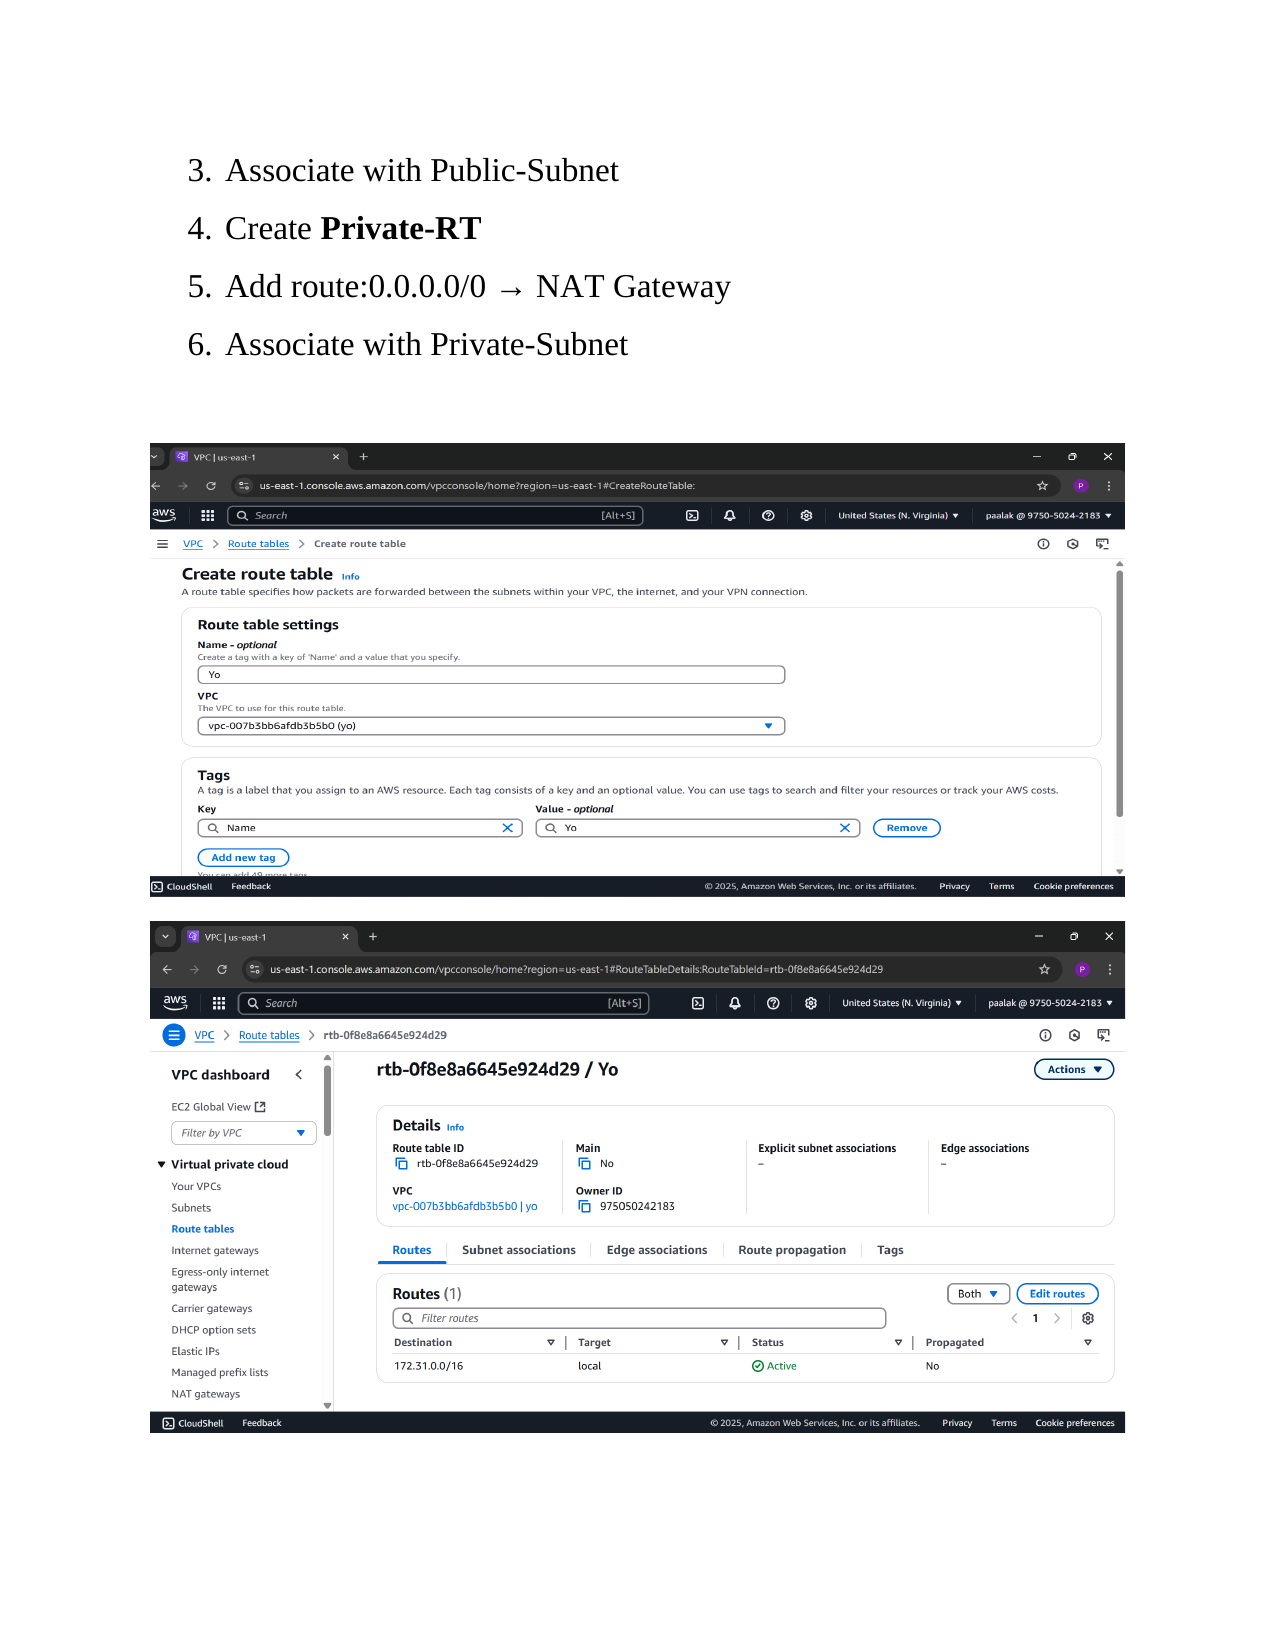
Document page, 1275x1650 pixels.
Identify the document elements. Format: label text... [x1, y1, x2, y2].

list Add route:0.0.0.0/0 → NAT Gateway [187, 266, 1125, 304]
picture [150, 921, 1125, 1433]
list Associate with Private-Subnet [187, 324, 1125, 362]
list Associate with Public-Subnet [187, 150, 1125, 188]
picture [150, 443, 1125, 897]
list Create Private-RT [187, 208, 1125, 246]
